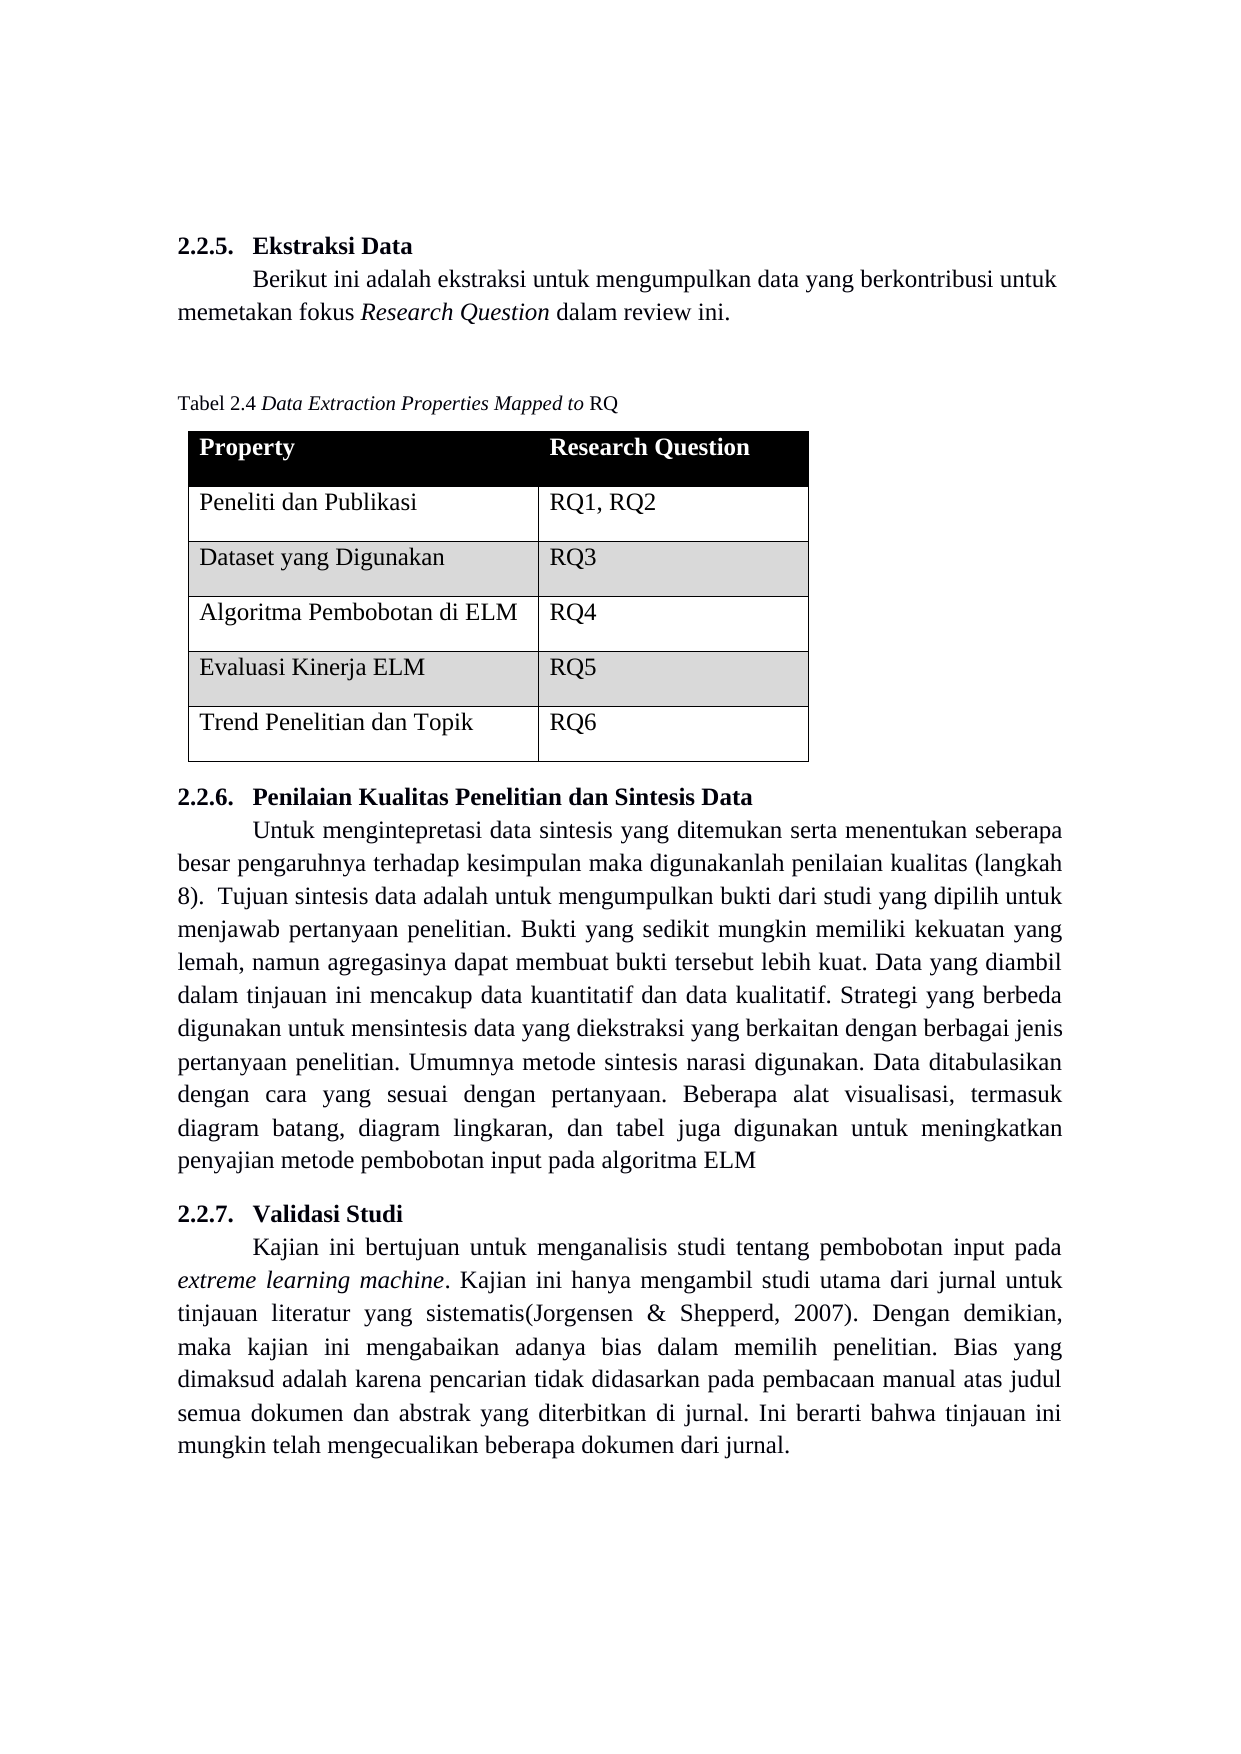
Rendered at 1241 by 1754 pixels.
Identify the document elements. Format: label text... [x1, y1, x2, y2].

text Berikut ini adalah ekstraksi untuk mengumpulkan data yang berkontribusi untuk memetakan fokus Research Question dalam review ini. [177, 264, 1063, 326]
text Untuk mengintepretasi data sintesis yang ditemukan serta menentukan seberapa besar pengaruhnya terhadap kesimpulan maka digunakanlah penilaian kualitas (langkah 8). Tujuan sintesis data adalah untuk mengumpulkan bukti dari studi yang dipilih untuk menjawab pertanyaan penelitian. Bukti yang sedikit mungkin memiliki kekuatan yang lemah, namun agregasinya dapat membuat bukti tersebut lebih kuat. Data yang diambil dalam tinjauan ini mencakup data kuantitatif dan data kualitatif. Strategi yang berbeda digunakan untuk mensintesis data yang diekstraksi yang berkaitan dengan berbagai jenis pertanyaan penelitian. Umumnya metode sintesis narasi digunakan. Data ditabulasikan dengan cara yang sesuai dengan pertanyaan. Beberapa alat visualisasi, termasuk diagram batang, diagram lingkaran, dan tabel juga digunakan untuk meningkatkan penyajian metode pembobotan input pada algoritma ELM [177, 815, 1063, 1174]
table_header Property [189, 432, 538, 486]
table_cell Peneliti dan Publikasi [189, 487, 538, 541]
table_cell RQ1, RQ2 [539, 487, 808, 541]
table_cell RQ3 [539, 542, 808, 596]
table_cell RQ6 [539, 707, 808, 761]
table_header Research Question [539, 432, 808, 486]
table_cell RQ4 [539, 597, 808, 651]
text Tabel 2.4 Data Extraction Properties Mapped to RQ [177, 391, 1063, 415]
text Kajian ini bertujuan untuk menganalisis studi tentang pembobotan input pada extreme learning machine. Kajian ini hanya mengambil studi utama dari jurnal untuk tinjauan literatur yang sistematis(Jorgensen & Shepperd, 2007). Dengan demikian, maka kajian ini mengabaikan adanya bias dalam memilih penelitian. Bias yang dimaksud adalah karena pencarian tidak didasarkan pada pembacaan manual atas judul semua dokumen dan abstrak yang diterbitkan di jurnal. Ini berarti bahwa tinjauan ini mungkin telah mengecualikan beberapa dokumen dari jurnal. [177, 1232, 1063, 1459]
subtitle Validasi Studi [177, 1199, 1063, 1228]
subtitle Ekstraksi Data [177, 231, 1063, 260]
table_cell Evaluasi Kinerja ELM [189, 652, 538, 706]
table_cell Trend Penelitian dan Topik [189, 707, 538, 761]
table_cell RQ5 [539, 652, 808, 706]
table_cell Dataset yang Digunakan [189, 542, 538, 596]
subtitle Penilaian Kualitas Penelitian dan Sintesis Data [177, 782, 1063, 811]
table_cell Algoritma Pembobotan di ELM [189, 597, 538, 651]
